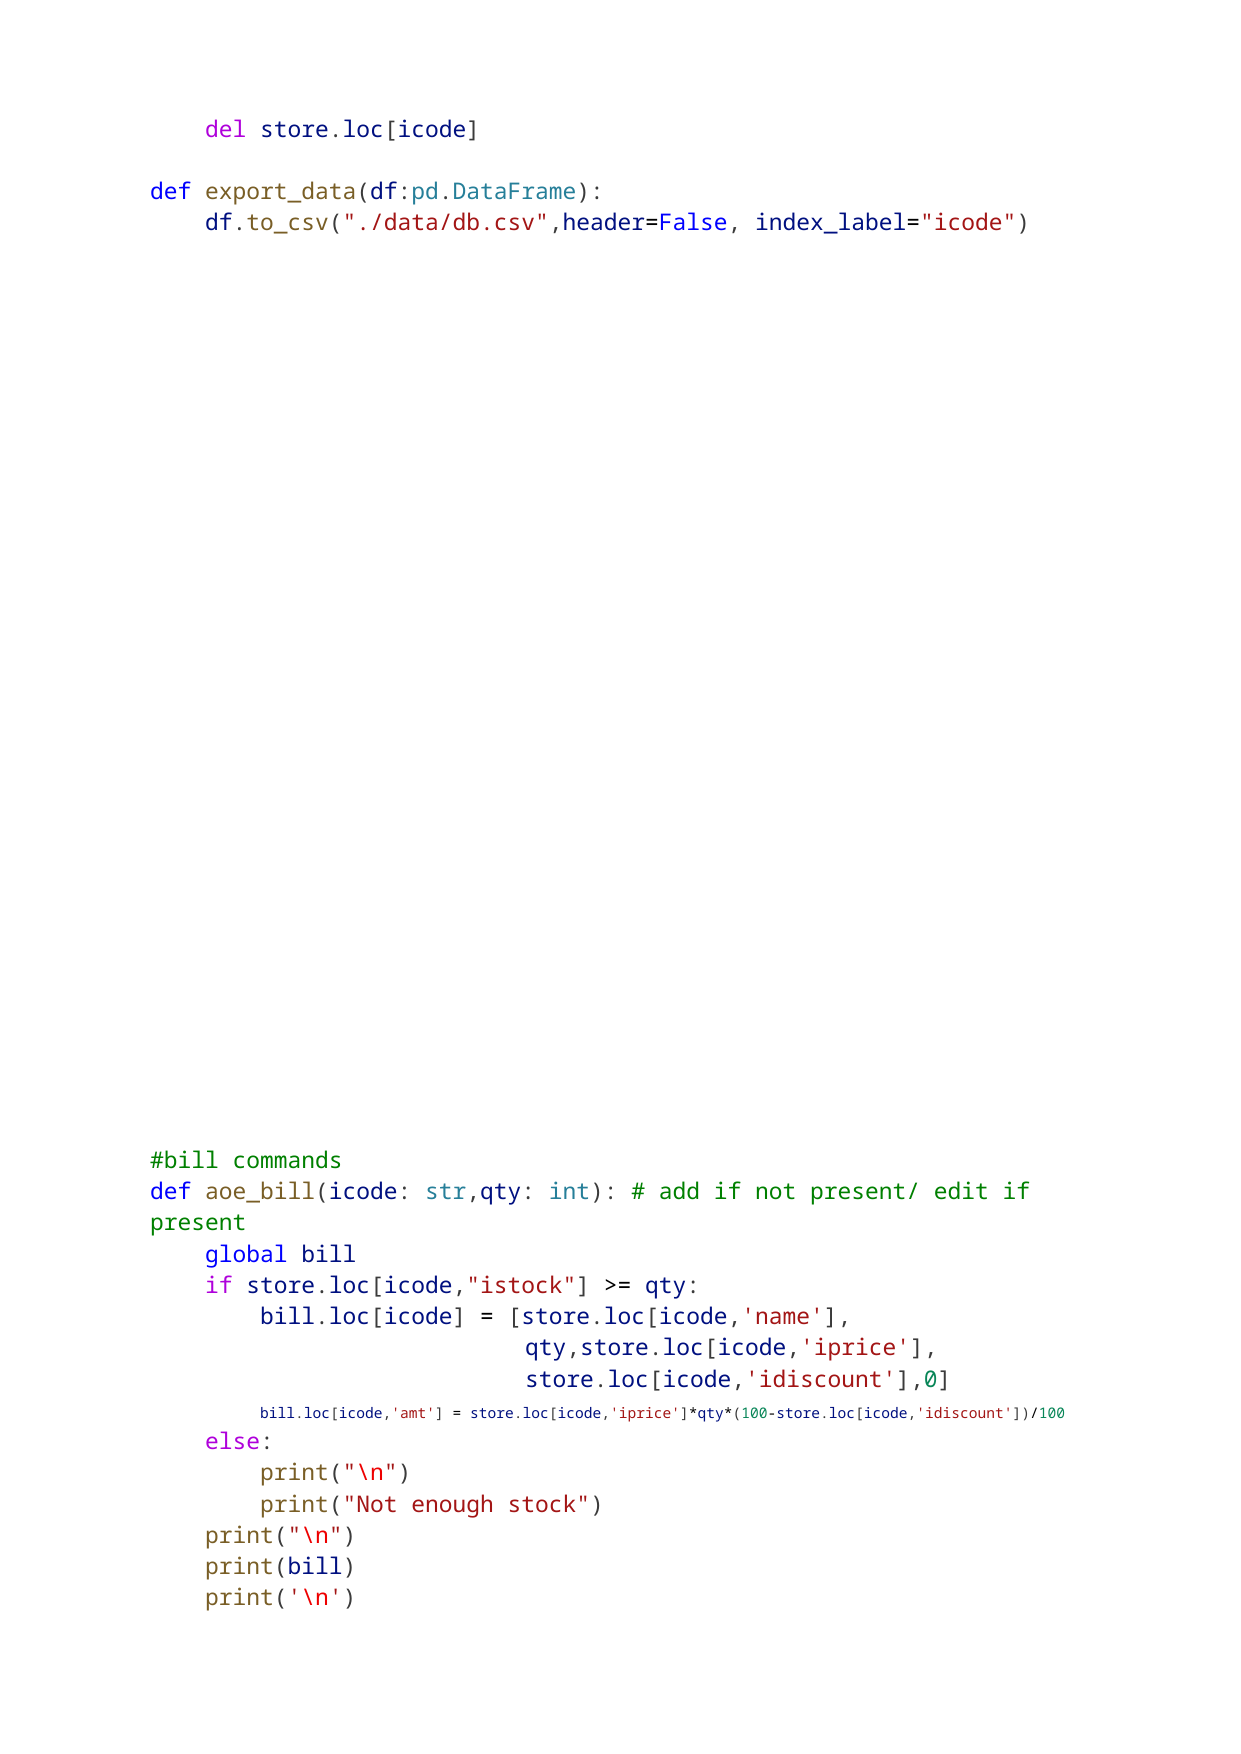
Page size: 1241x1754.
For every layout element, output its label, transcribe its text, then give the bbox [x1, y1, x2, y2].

text def export_data(df:pd.DataFrame): [150, 175, 1090, 206]
text global bill [150, 1237, 1090, 1269]
text store.loc[icode,'idiscount'],0] [450, 1362, 1090, 1394]
text print("Not enough stock") [150, 1487, 1090, 1519]
text bill.loc[icode,'amt'] = store.loc[icode,'iprice']*qty*(100-store.loc[icode,'idiscount'])/100 [150, 1394, 1090, 1425]
text else: [150, 1425, 1090, 1456]
text def aoe_bill(icode: str,qty: int): # add if not present/ edit if present [150, 1175, 1090, 1237]
text print('\n') [150, 1581, 1090, 1612]
text print(bill) [150, 1550, 1090, 1581]
text print("\n") [150, 1456, 1090, 1487]
text bill.loc[icode] = [store.loc[icode,'name'], [150, 1300, 1090, 1331]
text print("\n") [150, 1519, 1090, 1550]
text del store.loc[icode] [150, 112, 1090, 144]
text #bill commands [150, 1144, 1090, 1175]
text qty,store.loc[icode,'iprice'], [450, 1331, 1090, 1362]
text if store.loc[icode,"istock"] >= qty: [150, 1269, 1090, 1300]
text df.to_csv("./data/db.csv",header=False, index_label="icode") [150, 206, 1090, 237]
